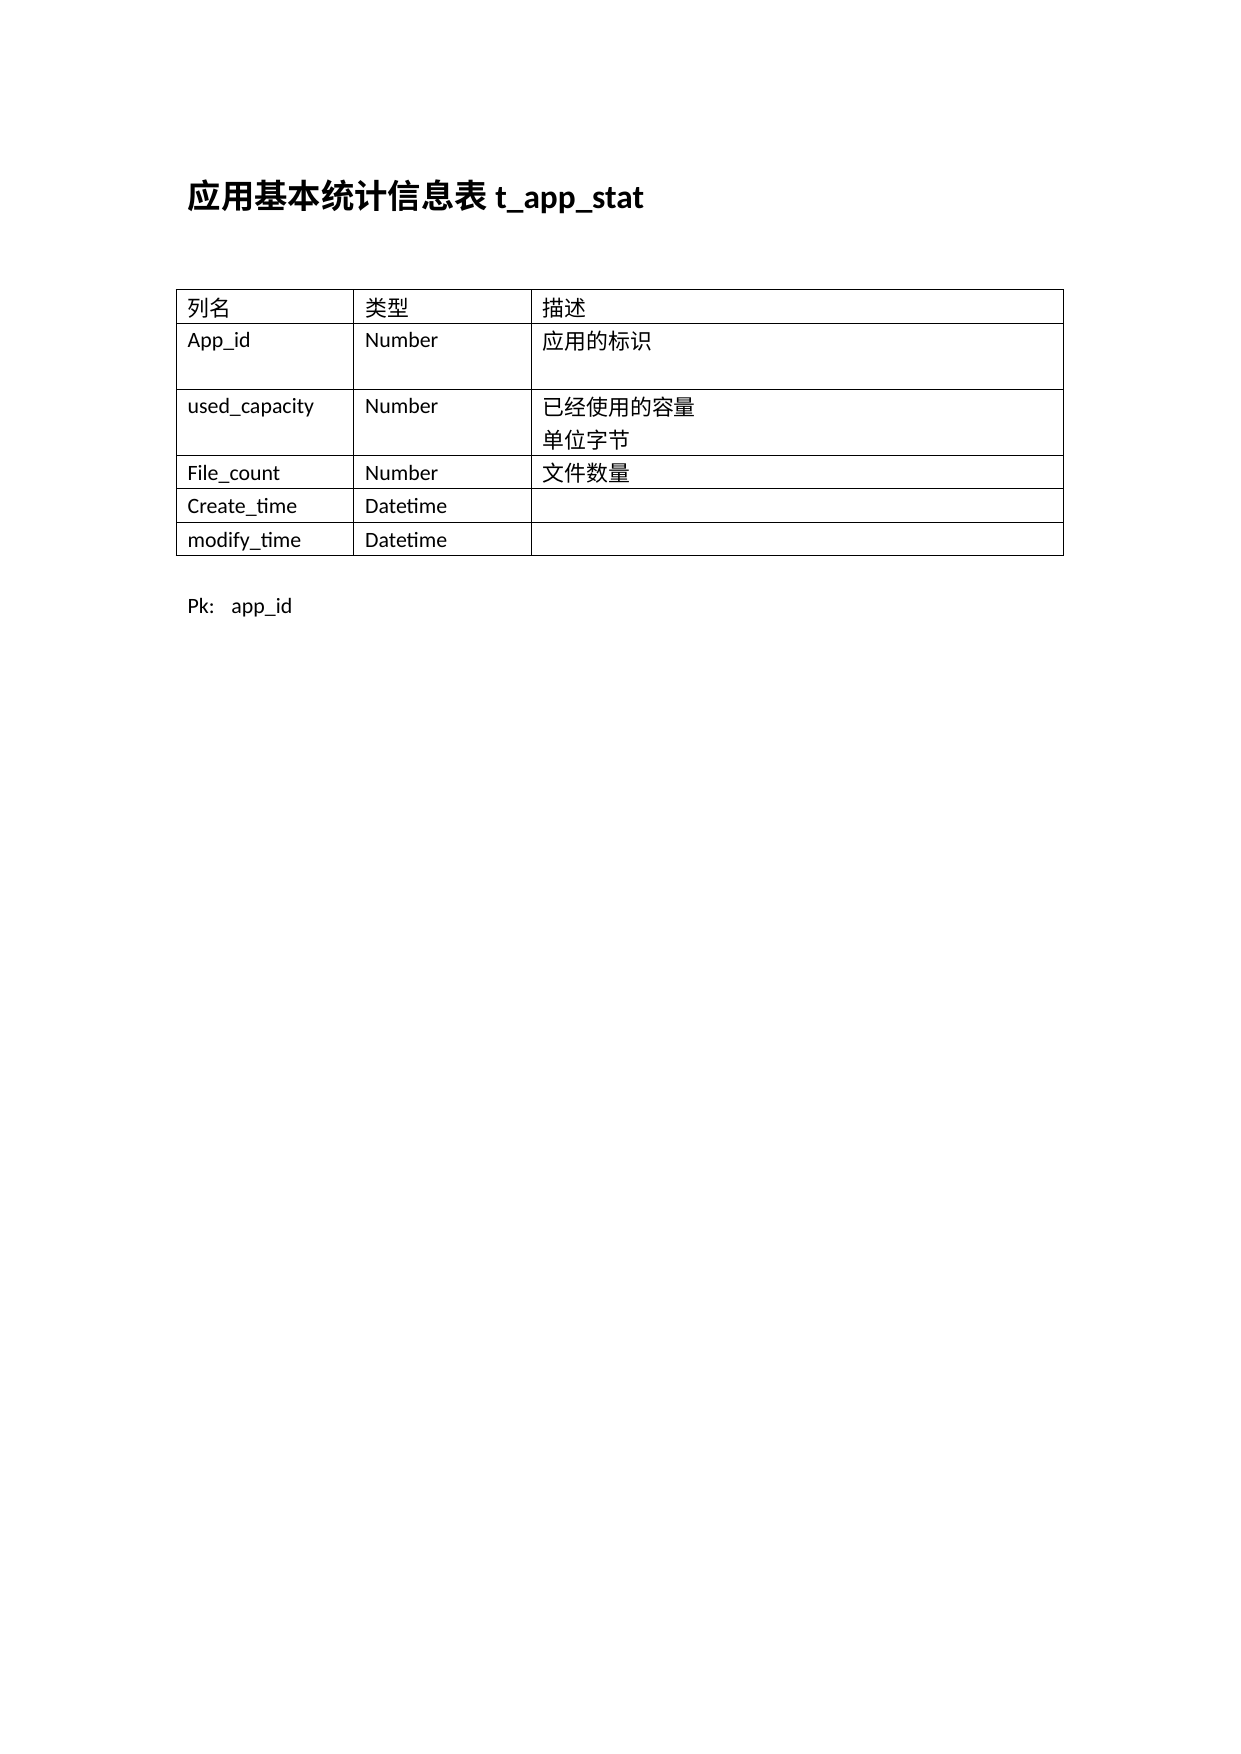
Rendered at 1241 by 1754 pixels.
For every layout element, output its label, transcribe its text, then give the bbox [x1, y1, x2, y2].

table_cell 已经使用的容量 单位字节 [532, 390, 1063, 455]
subtitle 应用基本统计信息表 t_app_stat [187, 162, 1053, 227]
table_cell 文件数量 [532, 456, 1063, 488]
table_cell File_count [177, 456, 353, 488]
table_cell App_id [177, 324, 353, 389]
table_cell 应用的标识 [532, 324, 1063, 389]
table_cell Number [354, 324, 531, 389]
table_cell [532, 489, 1063, 522]
table_cell modify_time [177, 523, 353, 555]
table_cell used_capacity [177, 390, 353, 455]
table_header 类型 [354, 290, 531, 323]
table_cell Number [354, 390, 531, 455]
table_cell [532, 523, 1063, 555]
table_cell Datetime [354, 523, 531, 555]
table_header 描述 [532, 290, 1063, 323]
table_cell Create_time [177, 489, 353, 522]
table_cell Datetime [354, 489, 531, 522]
text Pk: app_id [187, 589, 1053, 621]
table_header 列名 [177, 290, 353, 323]
table_cell Number [354, 456, 531, 488]
